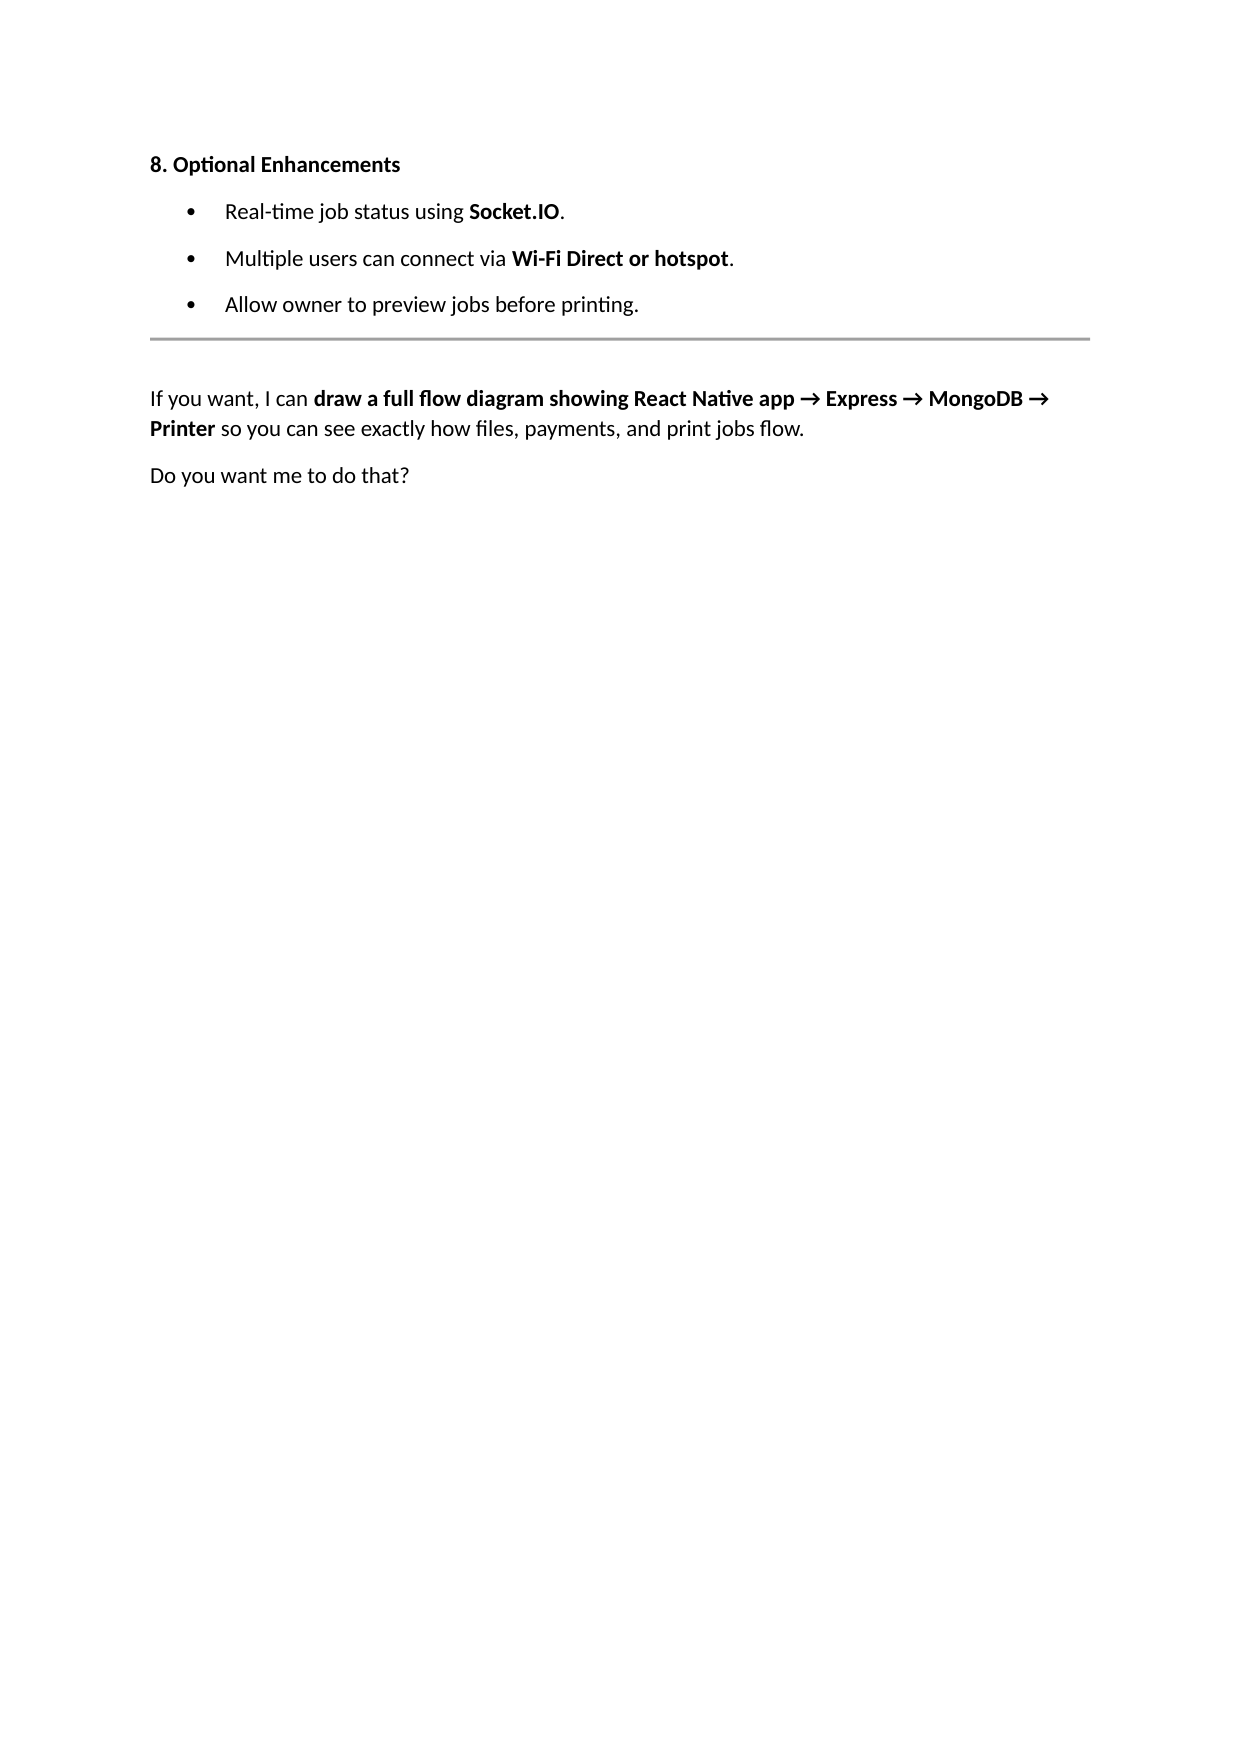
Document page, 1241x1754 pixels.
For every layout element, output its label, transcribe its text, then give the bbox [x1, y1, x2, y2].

list Allow owner to preview jobs before printing. [187, 291, 1090, 319]
text Do you want me to do that? [150, 461, 1090, 489]
list Multiple users can connect via Wi-Fi Direct or hotspot. [187, 244, 1090, 272]
list Real-time job status using Socket.IO. [187, 197, 1090, 225]
text If you want, I can draw a full flow diagram showing React Native app → Express → MongoDB → Printer so you can see exactly how files, payments, and print jobs flow. [150, 384, 1090, 443]
text 8. Optional Enhancements [150, 150, 1090, 178]
